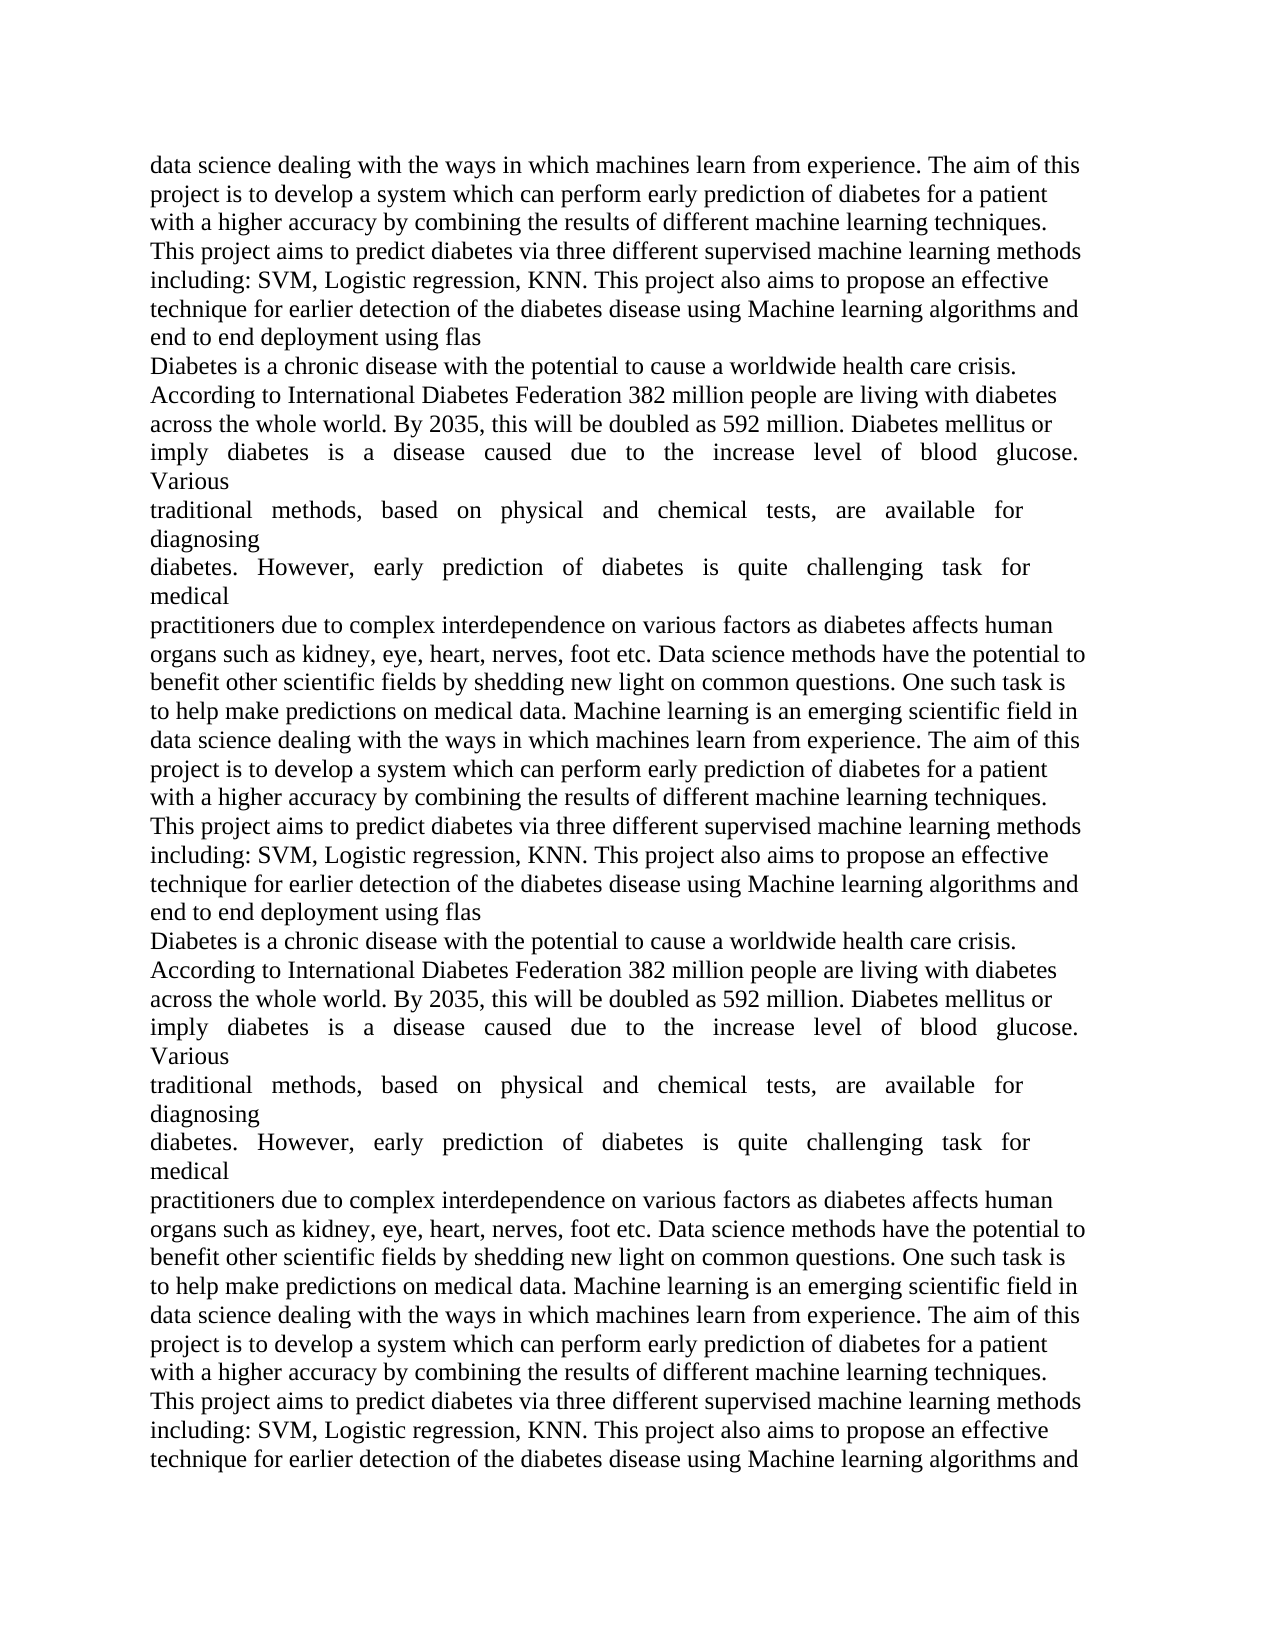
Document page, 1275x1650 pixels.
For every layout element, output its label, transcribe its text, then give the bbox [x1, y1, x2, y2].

text technique for earlier detection of the diabetes disease using Machine learning algorithms and [150, 294, 1125, 322]
text This project aims to predict diabetes via three different supervised machine learning methods [150, 811, 1125, 840]
text end to end deployment using flas [150, 897, 1125, 926]
text across the whole world. By 2035, this will be doubled as 592 million. Diabetes mellitus or [150, 984, 1125, 1012]
text to help make predictions on medical data. Machine learning is an emerging scientific field in [150, 1271, 1125, 1300]
text technique for earlier detection of the diabetes disease using Machine learning algorithms and [150, 869, 1125, 897]
text diabetes. However, early prediction of diabetes is quite challenging task for medical [150, 552, 1125, 610]
text including: SVM, Logistic regression, KNN. This project also aims to propose an effective [150, 265, 1125, 294]
text practitioners due to complex interdependence on various factors as diabetes affects human [150, 1185, 1125, 1214]
text imply diabetes is a disease caused due to the increase level of blood glucose. Various [150, 1012, 1125, 1070]
text including: SVM, Logistic regression, KNN. This project also aims to propose an effective [150, 840, 1125, 869]
text to help make predictions on medical data. Machine learning is an emerging scientific field in [150, 696, 1125, 725]
text practitioners due to complex interdependence on various factors as diabetes affects human [150, 610, 1125, 639]
text organs such as kidney, eye, heart, nerves, foot etc. Data science methods have the potential to [150, 639, 1125, 667]
text project is to develop a system which can perform early prediction of diabetes for a patient [150, 179, 1125, 207]
text diabetes. However, early prediction of diabetes is quite challenging task for medical [150, 1127, 1125, 1185]
text project is to develop a system which can perform early prediction of diabetes for a patient [150, 754, 1125, 782]
text data science dealing with the ways in which machines learn from experience. The aim of this [150, 725, 1125, 754]
text organs such as kidney, eye, heart, nerves, foot etc. Data science methods have the potential to [150, 1214, 1125, 1242]
text Diabetes is a chronic disease with the potential to cause a worldwide health care crisis. [150, 351, 1125, 380]
text benefit other scientific fields by shedding new light on common questions. One such task is [150, 1242, 1125, 1271]
text Diabetes is a chronic disease with the potential to cause a worldwide health care crisis. [150, 926, 1125, 955]
text data science dealing with the ways in which machines learn from experience. The aim of this [150, 1300, 1125, 1329]
text with a higher accuracy by combining the results of different machine learning techniques. [150, 207, 1125, 236]
text end to end deployment using flas [150, 322, 1125, 351]
text traditional methods, based on physical and chemical tests, are available for diagnosing [150, 495, 1125, 552]
text including: SVM, Logistic regression, KNN. This project also aims to propose an effective [150, 1415, 1125, 1444]
text traditional methods, based on physical and chemical tests, are available for diagnosing [150, 1070, 1125, 1127]
text This project aims to predict diabetes via three different supervised machine learning methods [150, 1386, 1125, 1415]
text data science dealing with the ways in which machines learn from experience. The aim of this [150, 150, 1125, 179]
text imply diabetes is a disease caused due to the increase level of blood glucose. Various [150, 437, 1125, 495]
text with a higher accuracy by combining the results of different machine learning techniques. [150, 1357, 1125, 1386]
text According to International Diabetes Federation 382 million people are living with diabetes [150, 380, 1125, 409]
text benefit other scientific fields by shedding new light on common questions. One such task is [150, 667, 1125, 696]
text across the whole world. By 2035, this will be doubled as 592 million. Diabetes mellitus or [150, 409, 1125, 437]
text According to International Diabetes Federation 382 million people are living with diabetes [150, 955, 1125, 984]
text with a higher accuracy by combining the results of different machine learning techniques. [150, 782, 1125, 811]
text technique for earlier detection of the diabetes disease using Machine learning algorithms and [150, 1444, 1125, 1472]
text project is to develop a system which can perform early prediction of diabetes for a patient [150, 1329, 1125, 1357]
text This project aims to predict diabetes via three different supervised machine learning methods [150, 236, 1125, 265]
